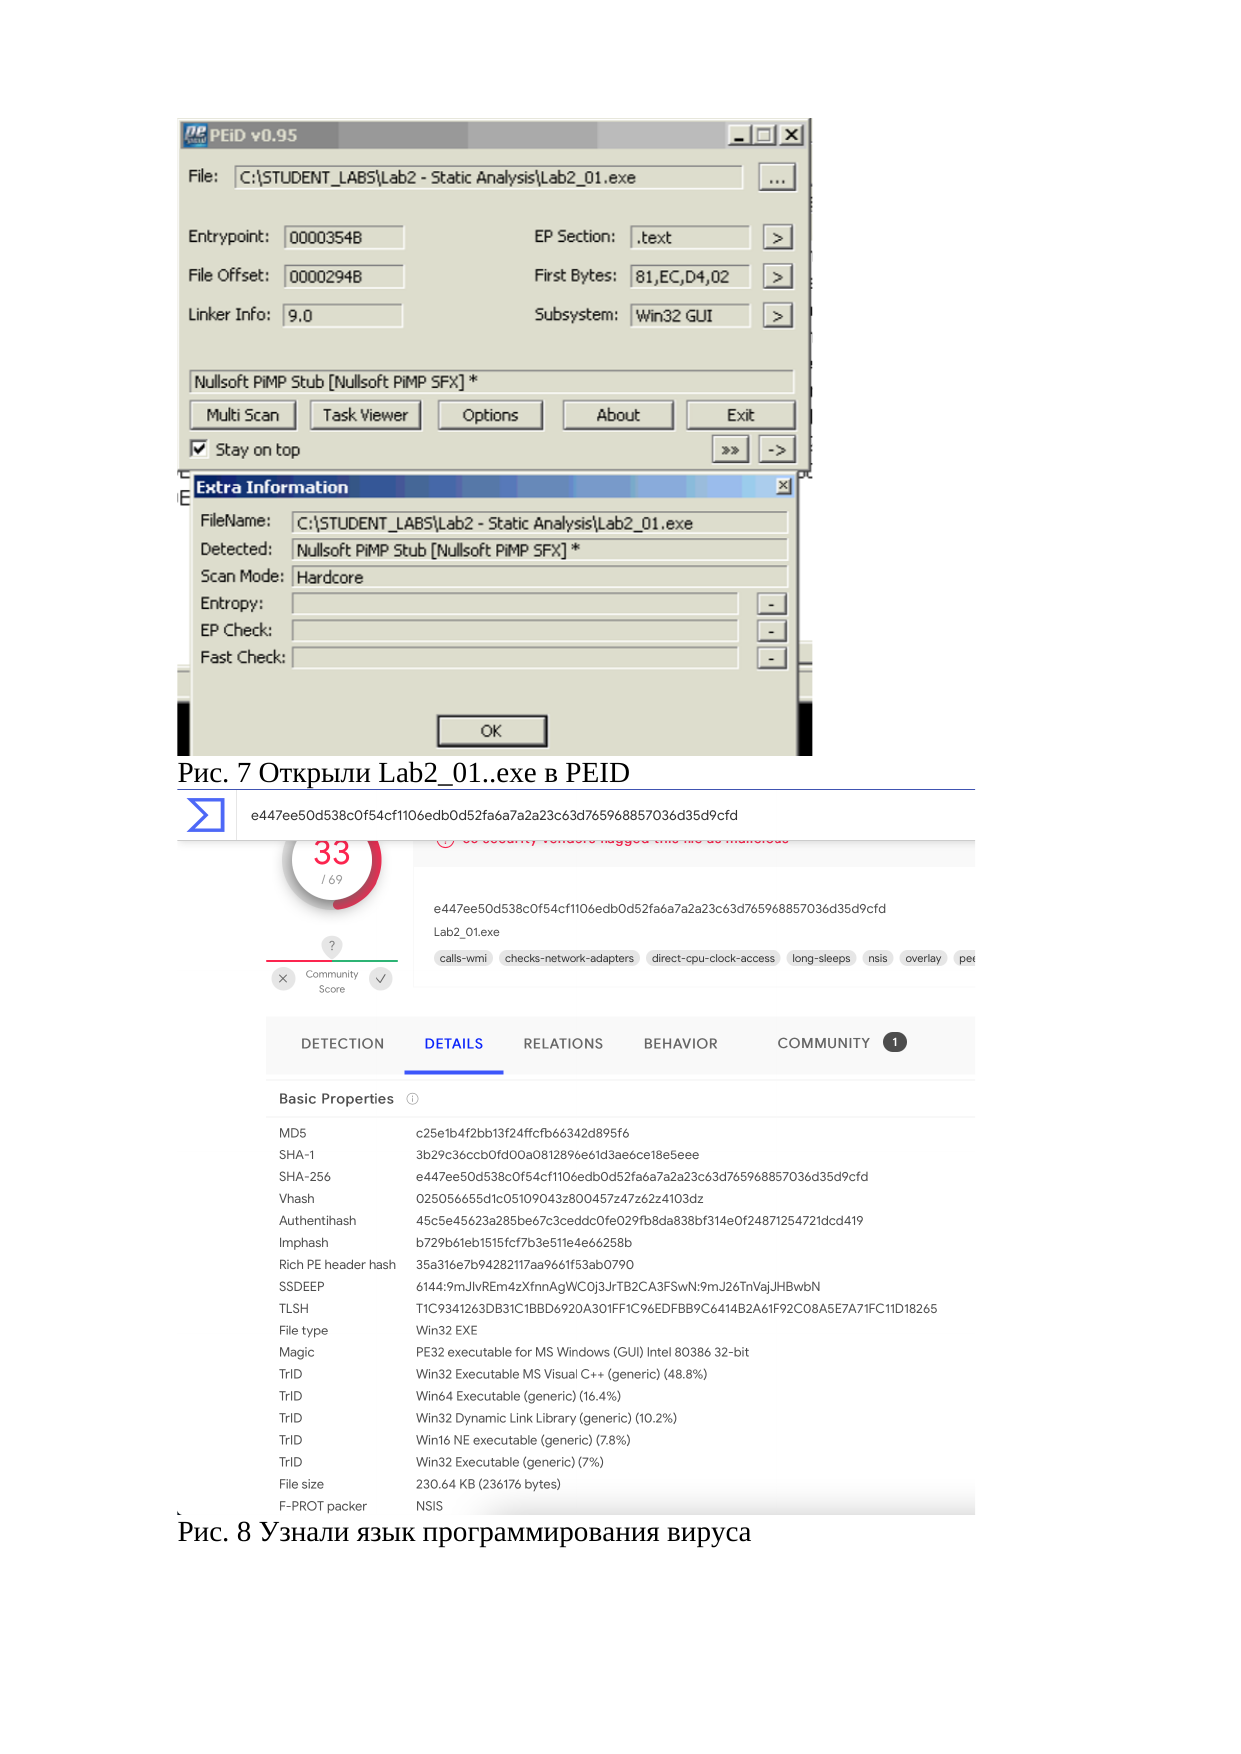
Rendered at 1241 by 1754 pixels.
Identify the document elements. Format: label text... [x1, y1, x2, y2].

text Рис. 7 Открыли Lab2_01..exe в PEID [177, 756, 1152, 789]
picture [177, 118, 813, 756]
text Рис. 8 Узнали язык программирования вируса [177, 1514, 1152, 1548]
picture [177, 789, 976, 1515]
